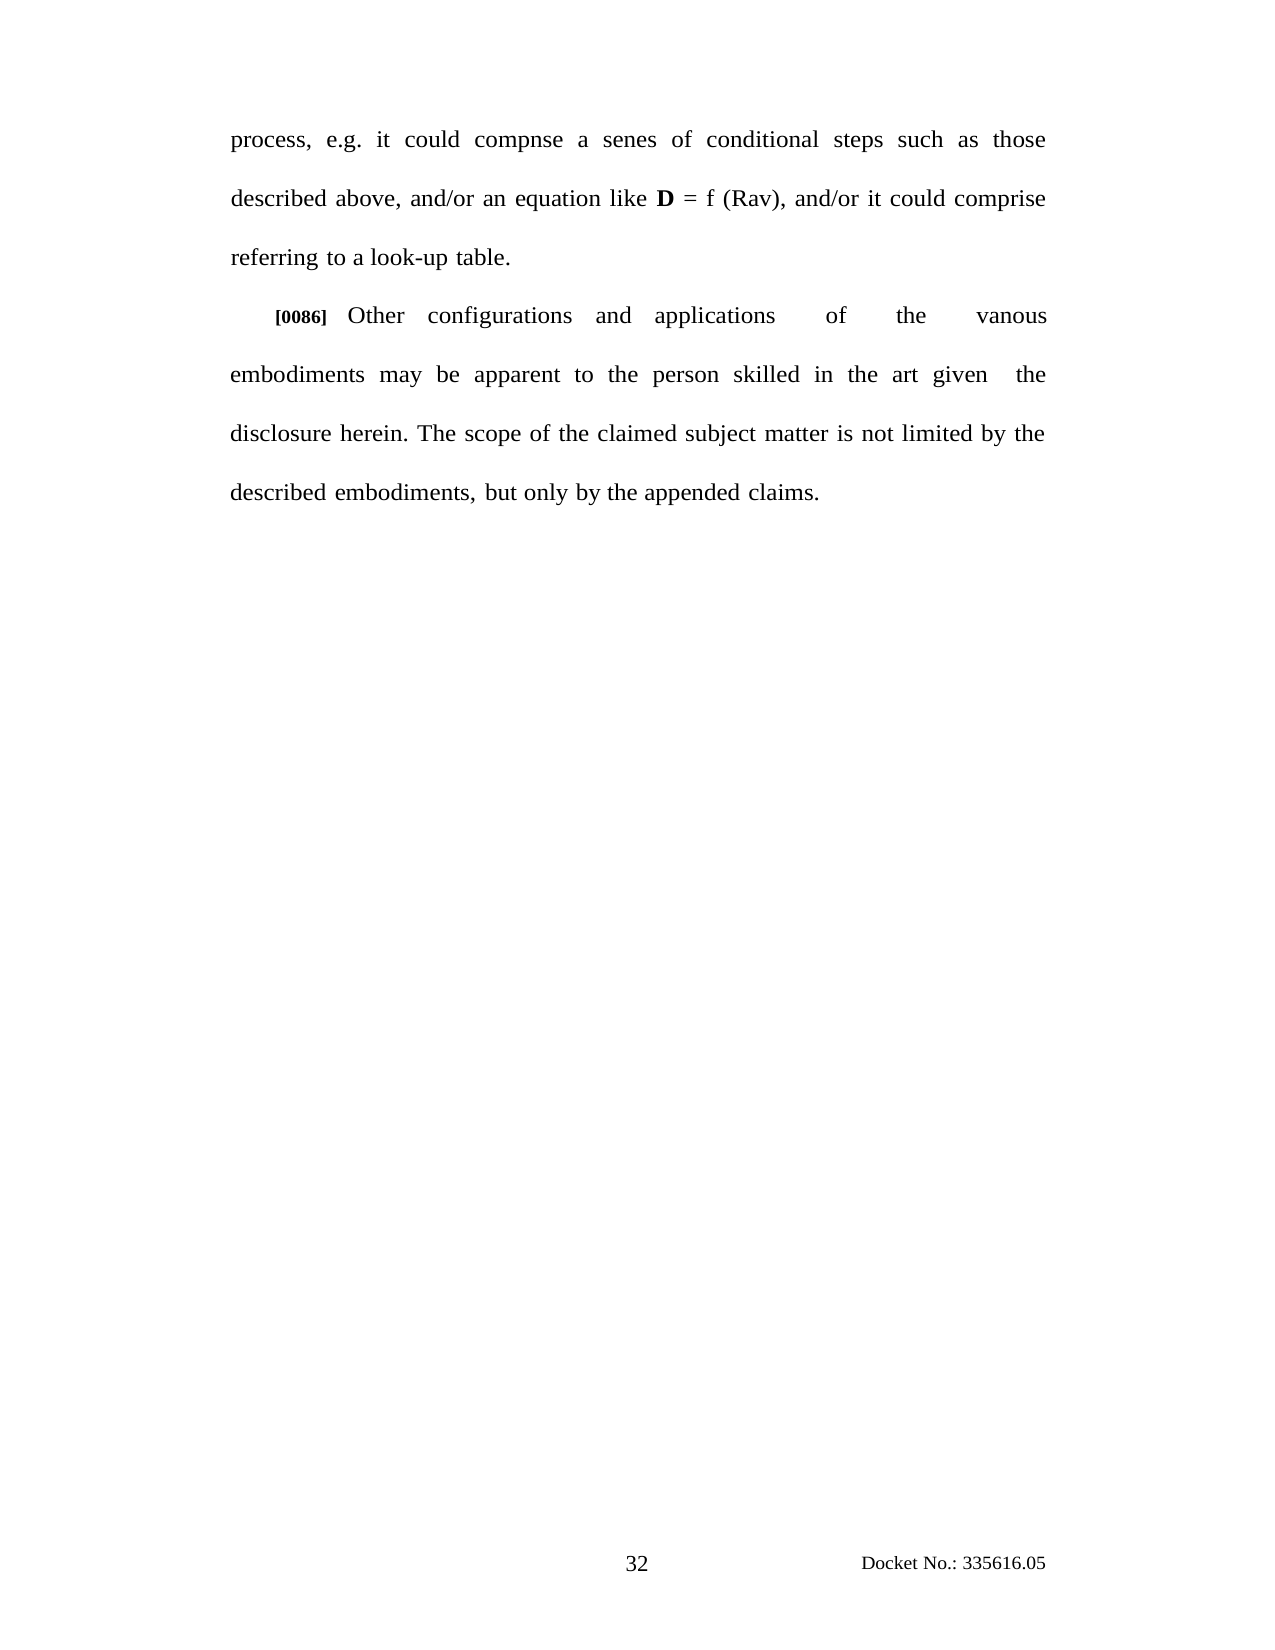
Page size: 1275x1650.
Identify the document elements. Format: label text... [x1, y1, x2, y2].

text process, e.g. it could compnse a senes of conditional steps such as those described above, and/or an equation like D = f (Rav), and/or it could comprise referring to a look-up table. [230, 125, 1047, 270]
text [0086] Other configurations and applications of the vanous embodiments may be apparent to the person skilled in the art given the disclosure herein. The scope of the claimed subject matter is not limited by the described embodiments, but only by the appended claims. [230, 302, 1047, 505]
